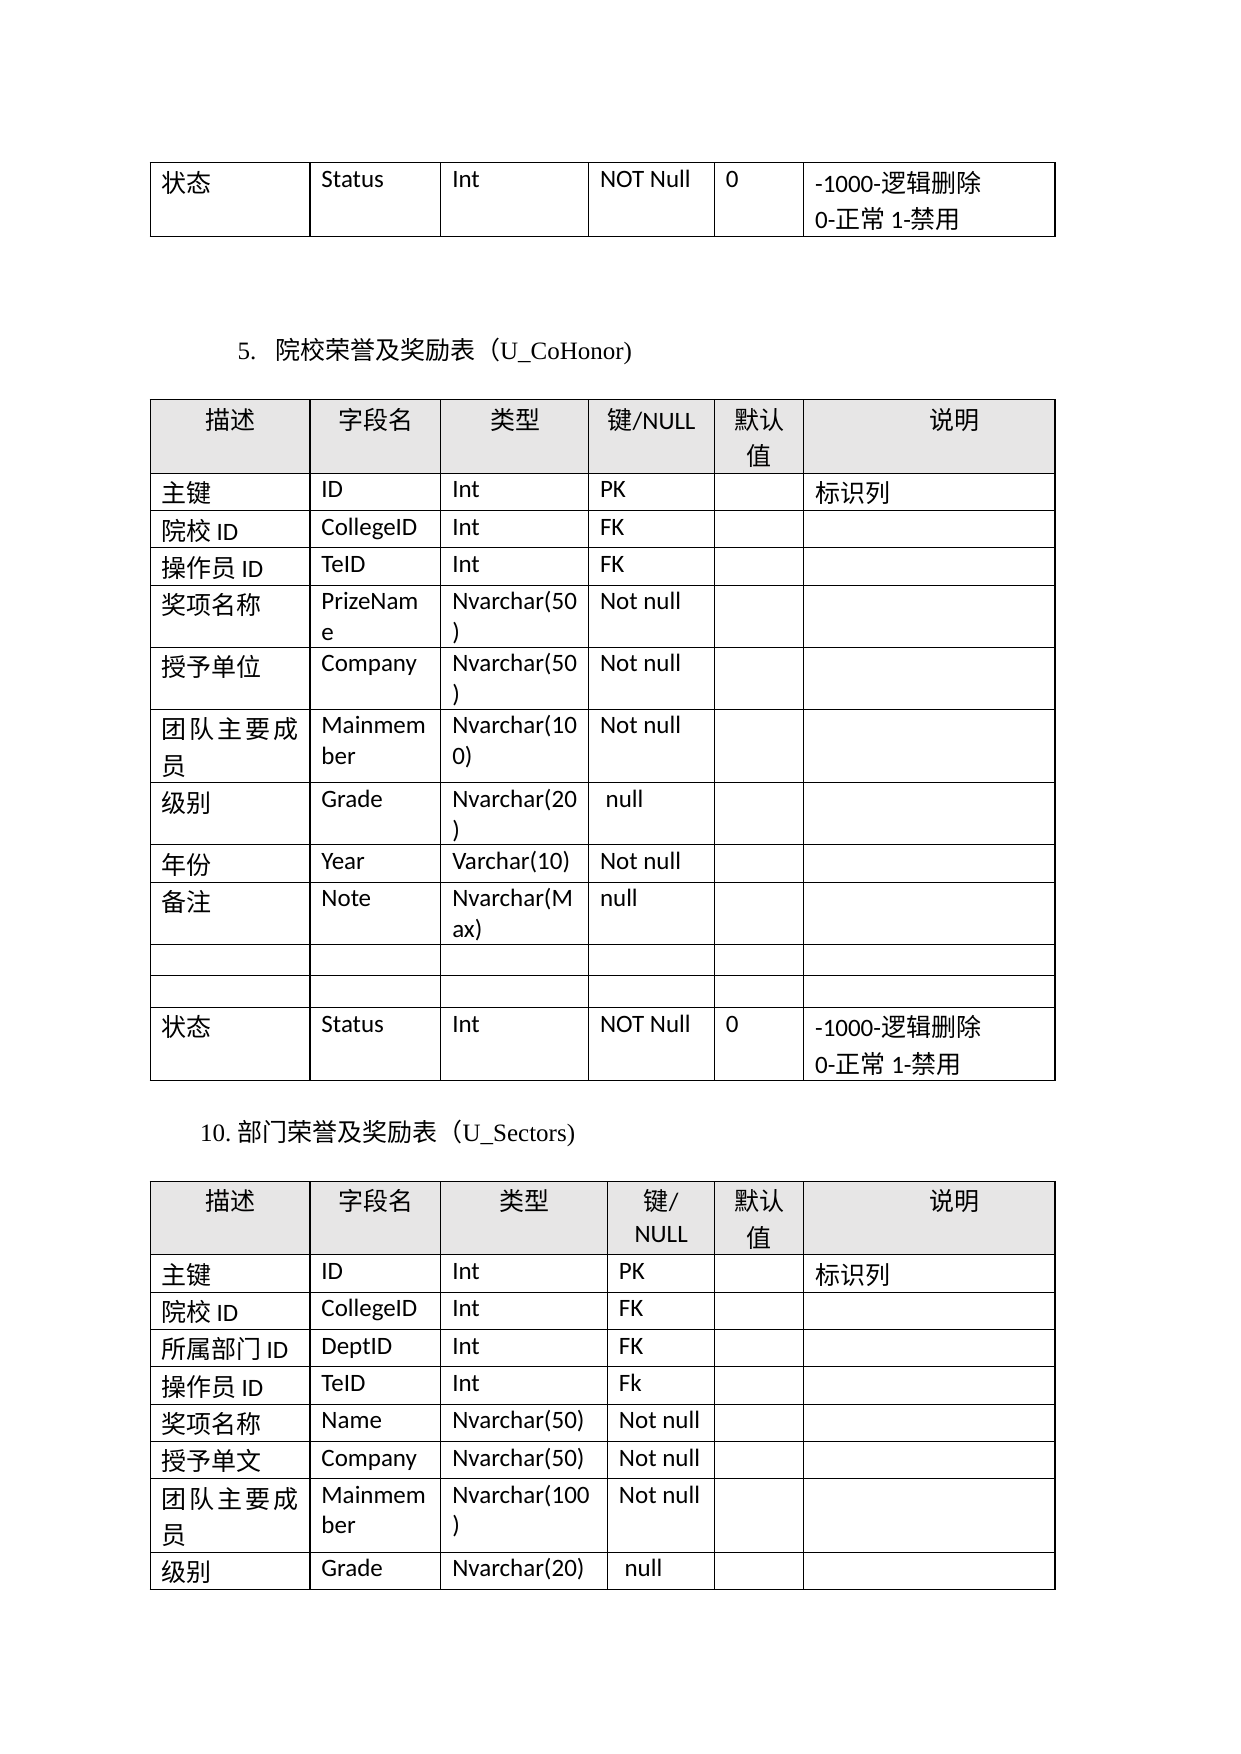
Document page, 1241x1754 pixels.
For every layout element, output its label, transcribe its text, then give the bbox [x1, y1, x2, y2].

table_cell Int [441, 1293, 607, 1329]
table_cell 授予单文 [151, 1442, 309, 1478]
table_cell 奖项名称 [151, 586, 309, 647]
table_cell [589, 976, 714, 1007]
table_cell [311, 945, 440, 975]
table_cell [804, 1442, 1054, 1478]
table_cell Varchar(10) [441, 845, 588, 882]
table_header 默认值 [715, 400, 803, 473]
table_cell Grade [311, 1553, 440, 1589]
table_cell 状态 [151, 1008, 309, 1080]
table_header 类型 [441, 400, 588, 473]
table_cell FK [589, 548, 714, 584]
table_cell Not null [589, 710, 714, 782]
table_cell NOT Null [589, 1008, 714, 1080]
table_cell [804, 1330, 1054, 1366]
table_cell PK [608, 1255, 714, 1292]
table_cell Grade [311, 783, 440, 844]
table_cell 院校ID [151, 1293, 309, 1329]
table_cell [804, 586, 1054, 647]
table_cell [804, 548, 1054, 584]
table_header 键/NULL [608, 1182, 714, 1254]
table_cell [804, 883, 1054, 944]
table_cell 标识列 [804, 474, 1054, 510]
list 院校荣誉及奖励表（U_CoHonor) [187, 316, 1053, 381]
table_cell NOT Null [589, 163, 714, 236]
table_cell [804, 945, 1054, 975]
table_cell FK [589, 511, 714, 547]
table_cell 操作员ID [151, 548, 309, 584]
table_cell [441, 945, 588, 975]
table_cell 主键 [151, 1255, 309, 1292]
table_cell Not null [608, 1442, 714, 1478]
table_cell [151, 976, 309, 1007]
table_cell [715, 1330, 803, 1366]
table_cell 状态 [151, 163, 309, 236]
table_cell [151, 945, 309, 975]
table_cell Nvarchar(Max) [441, 883, 588, 944]
table_cell Int [441, 548, 588, 584]
table_cell [715, 1442, 803, 1478]
table_cell Status [311, 163, 440, 236]
table_cell -1000-逻辑删除 0-正常1-禁用 [804, 163, 1054, 236]
table_cell [589, 945, 714, 975]
table_cell 标识列 [804, 1255, 1054, 1292]
table_cell Not null [589, 845, 714, 882]
table_cell 0 [715, 1008, 803, 1080]
table_cell null [589, 783, 714, 844]
table_cell 年份 [151, 845, 309, 882]
table_cell Nvarchar(50) [441, 648, 588, 709]
table_cell TeID [311, 548, 440, 584]
table_cell [715, 1553, 803, 1589]
table_cell [804, 976, 1054, 1007]
table_cell [715, 1479, 803, 1552]
table_cell [715, 1255, 803, 1292]
table_cell [715, 648, 803, 709]
table_cell Status [311, 1008, 440, 1080]
table_cell CollegeID [311, 1293, 440, 1329]
table_cell ID [311, 1255, 440, 1292]
table_cell Name [311, 1405, 440, 1441]
table_cell 主键 [151, 474, 309, 510]
table_cell [804, 1553, 1054, 1589]
table_cell Fk [608, 1367, 714, 1403]
table_header 类型 [441, 1182, 607, 1254]
table_cell DeptID [311, 1330, 440, 1366]
table_cell Note [311, 883, 440, 944]
table_cell [715, 511, 803, 547]
table_cell Mainmember [311, 1479, 440, 1552]
table_cell null [608, 1553, 714, 1589]
table_cell Int [441, 1008, 588, 1080]
table_header 描述 [151, 400, 309, 473]
table_cell Nvarchar(50) [441, 1442, 607, 1478]
table_cell Nvarchar(100) [441, 710, 588, 782]
table_cell [715, 548, 803, 584]
table_header 字段名 [311, 1182, 440, 1254]
table_cell FK [608, 1293, 714, 1329]
table_cell ID [311, 474, 440, 510]
table_cell Int [441, 1255, 607, 1292]
table_cell [715, 976, 803, 1007]
table_cell Company [311, 1442, 440, 1478]
table_cell TeID [311, 1367, 440, 1403]
table_cell [715, 710, 803, 782]
table_cell [311, 976, 440, 1007]
table_header 默认值 [715, 1182, 803, 1254]
table_cell Not null [589, 586, 714, 647]
table_cell Not null [608, 1405, 714, 1441]
table_cell Nvarchar(20) [441, 1553, 607, 1589]
table_cell PK [589, 474, 714, 510]
table_cell [715, 586, 803, 647]
table_cell 团队主要成员 [151, 1479, 309, 1552]
table_cell 备注 [151, 883, 309, 944]
table_cell [715, 1293, 803, 1329]
text 10. 部门荣誉及奖励表（U_Sectors) [187, 1098, 1053, 1163]
table_header 说明 [804, 1182, 1054, 1254]
table_cell -1000-逻辑删除 0-正常 1-禁用 [804, 1008, 1054, 1080]
table_cell null [589, 883, 714, 944]
table_cell CollegeID [311, 511, 440, 547]
table_cell Nvarchar(50) [441, 586, 588, 647]
table_cell Company [311, 648, 440, 709]
table_cell Int [441, 163, 588, 236]
table_cell 团队主要成员 [151, 710, 309, 782]
table_cell PrizeName [311, 586, 440, 647]
table_cell [441, 976, 588, 1007]
table_cell [715, 1367, 803, 1403]
table_cell Nvarchar(50) [441, 1405, 607, 1441]
table_cell [804, 845, 1054, 882]
table_cell [715, 783, 803, 844]
table_cell [715, 845, 803, 882]
table_header 说明 [804, 400, 1054, 473]
table_cell [715, 474, 803, 510]
table_cell [804, 511, 1054, 547]
table_cell 院校ID [151, 511, 309, 547]
table_cell 授予单位 [151, 648, 309, 709]
table_cell [804, 710, 1054, 782]
table_cell Nvarchar(100) [441, 1479, 607, 1552]
table_cell 奖项名称 [151, 1405, 309, 1441]
table_cell [715, 883, 803, 944]
table_cell Not null [589, 648, 714, 709]
table_cell [804, 1479, 1054, 1552]
table_cell FK [608, 1330, 714, 1366]
table_cell [715, 1405, 803, 1441]
table_cell 级别 [151, 783, 309, 844]
table_cell Int [441, 1330, 607, 1366]
table_cell [804, 648, 1054, 709]
table_header 描述 [151, 1182, 309, 1254]
table_cell [804, 1293, 1054, 1329]
table_cell 0 [715, 163, 803, 236]
table_cell 所属部门ID [151, 1330, 309, 1366]
table_cell 级别 [151, 1553, 309, 1589]
table_cell Nvarchar(20) [441, 783, 588, 844]
table_cell Year [311, 845, 440, 882]
table_cell Mainmember [311, 710, 440, 782]
table_cell [715, 945, 803, 975]
table_cell [804, 1367, 1054, 1403]
table_header 键/NULL [589, 400, 714, 473]
table_cell 操作员ID [151, 1367, 309, 1403]
table_cell Int [441, 474, 588, 510]
table_cell [804, 783, 1054, 844]
table_header 字段名 [311, 400, 440, 473]
table_cell Int [441, 511, 588, 547]
table_cell [804, 1405, 1054, 1441]
table_cell Int [441, 1367, 607, 1403]
table_cell Not null [608, 1479, 714, 1552]
